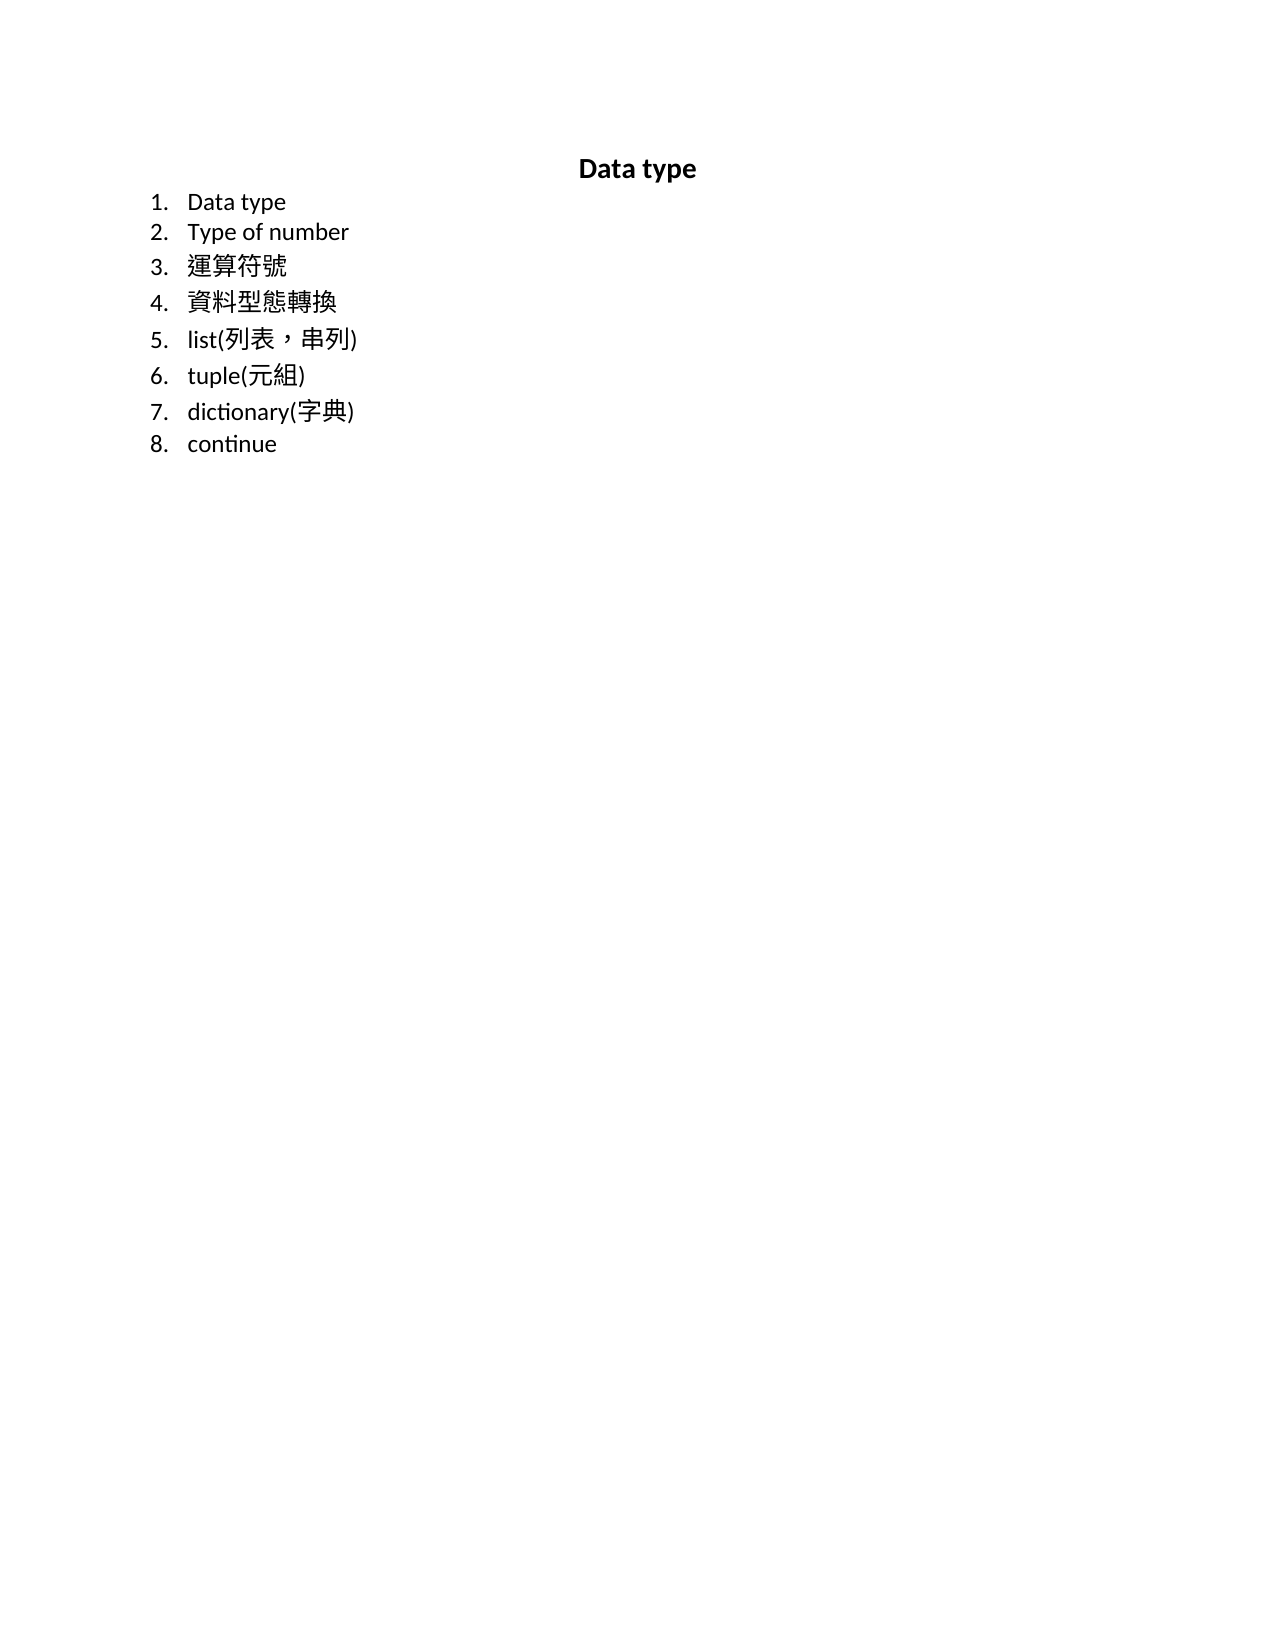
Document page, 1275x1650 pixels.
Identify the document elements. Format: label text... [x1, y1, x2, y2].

list Data type [150, 186, 1125, 216]
list 運算符號 [150, 247, 1125, 283]
list list(列表，串列) [150, 319, 1125, 355]
text Data type [150, 150, 1125, 186]
list Type of number [150, 216, 1125, 247]
list continue [150, 428, 1125, 458]
list tuple(元組) [150, 355, 1125, 392]
list 資料型態轉換 [150, 283, 1125, 319]
list dictionary(字典) [150, 392, 1125, 428]
